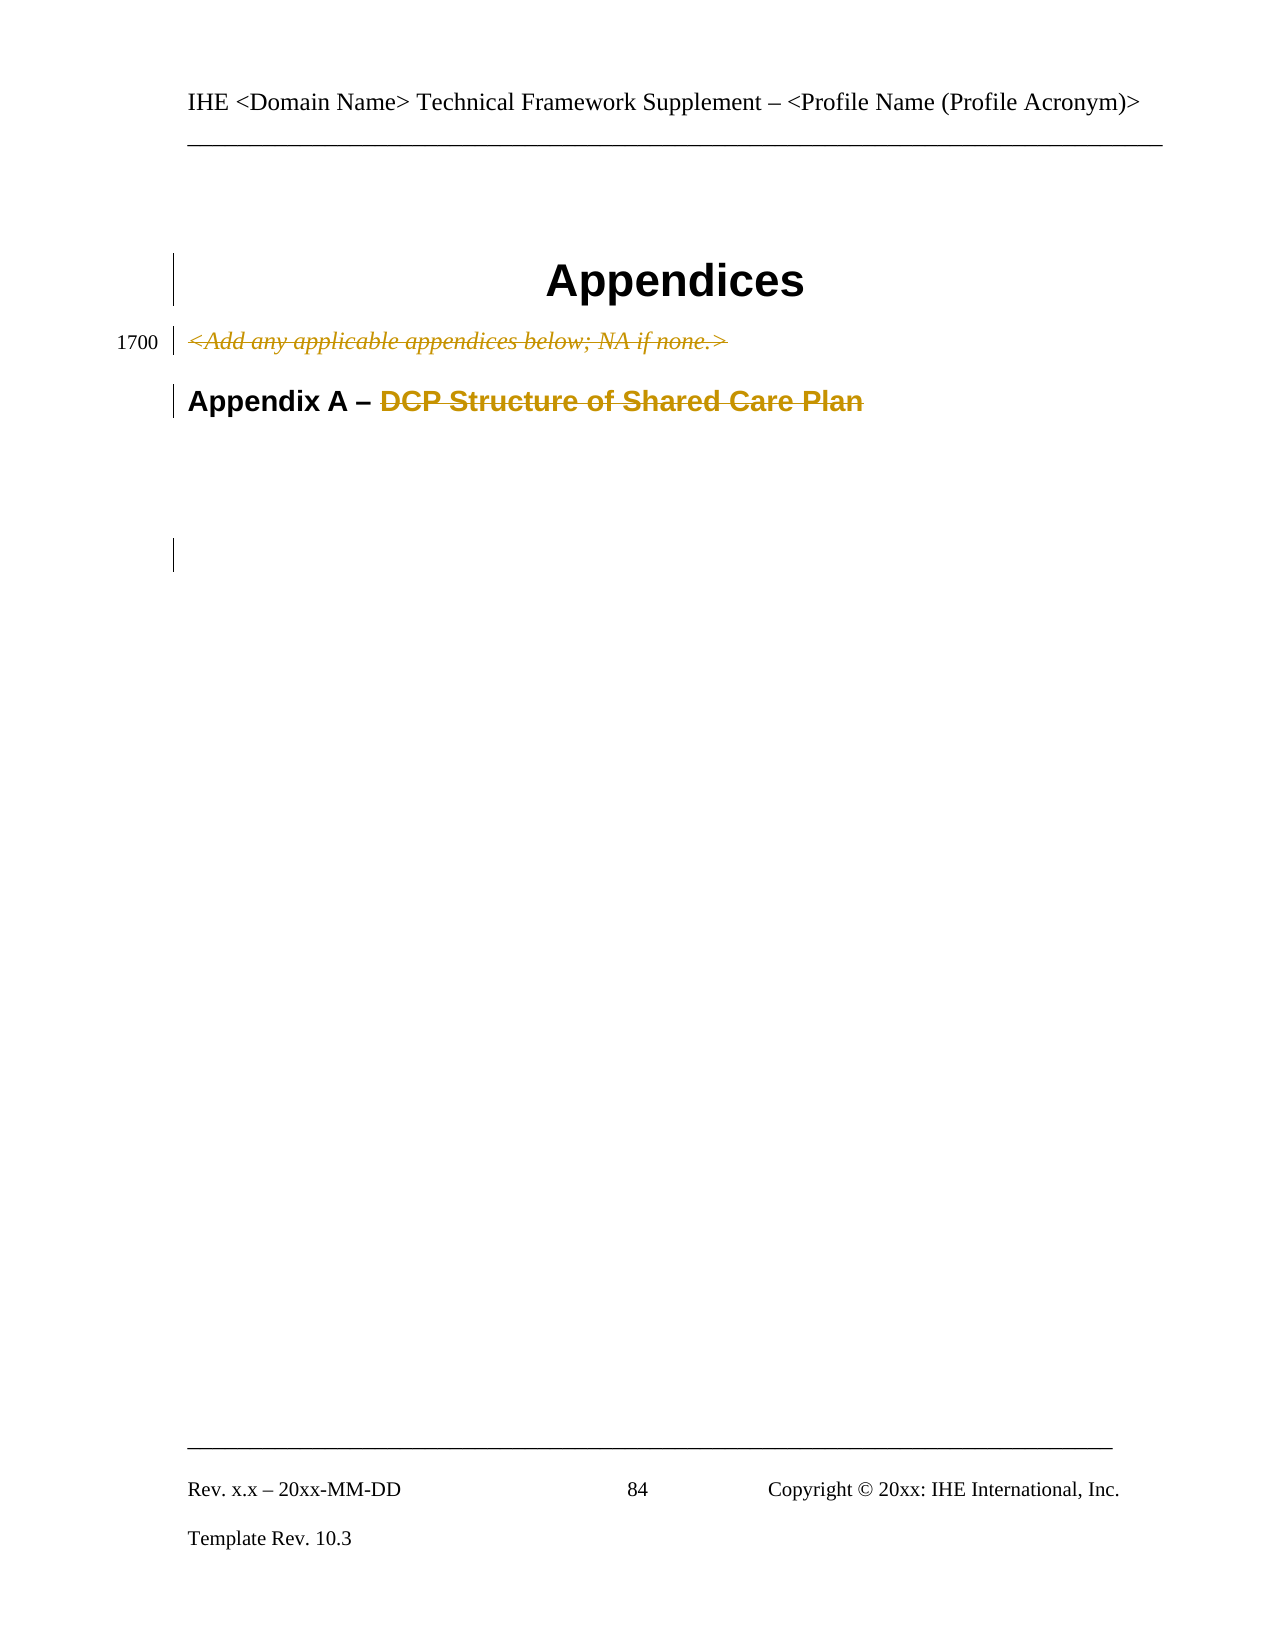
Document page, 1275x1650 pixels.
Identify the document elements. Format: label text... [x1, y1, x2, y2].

subtitle Appendix A – [187, 384, 1162, 418]
title Appendices [187, 253, 1162, 306]
